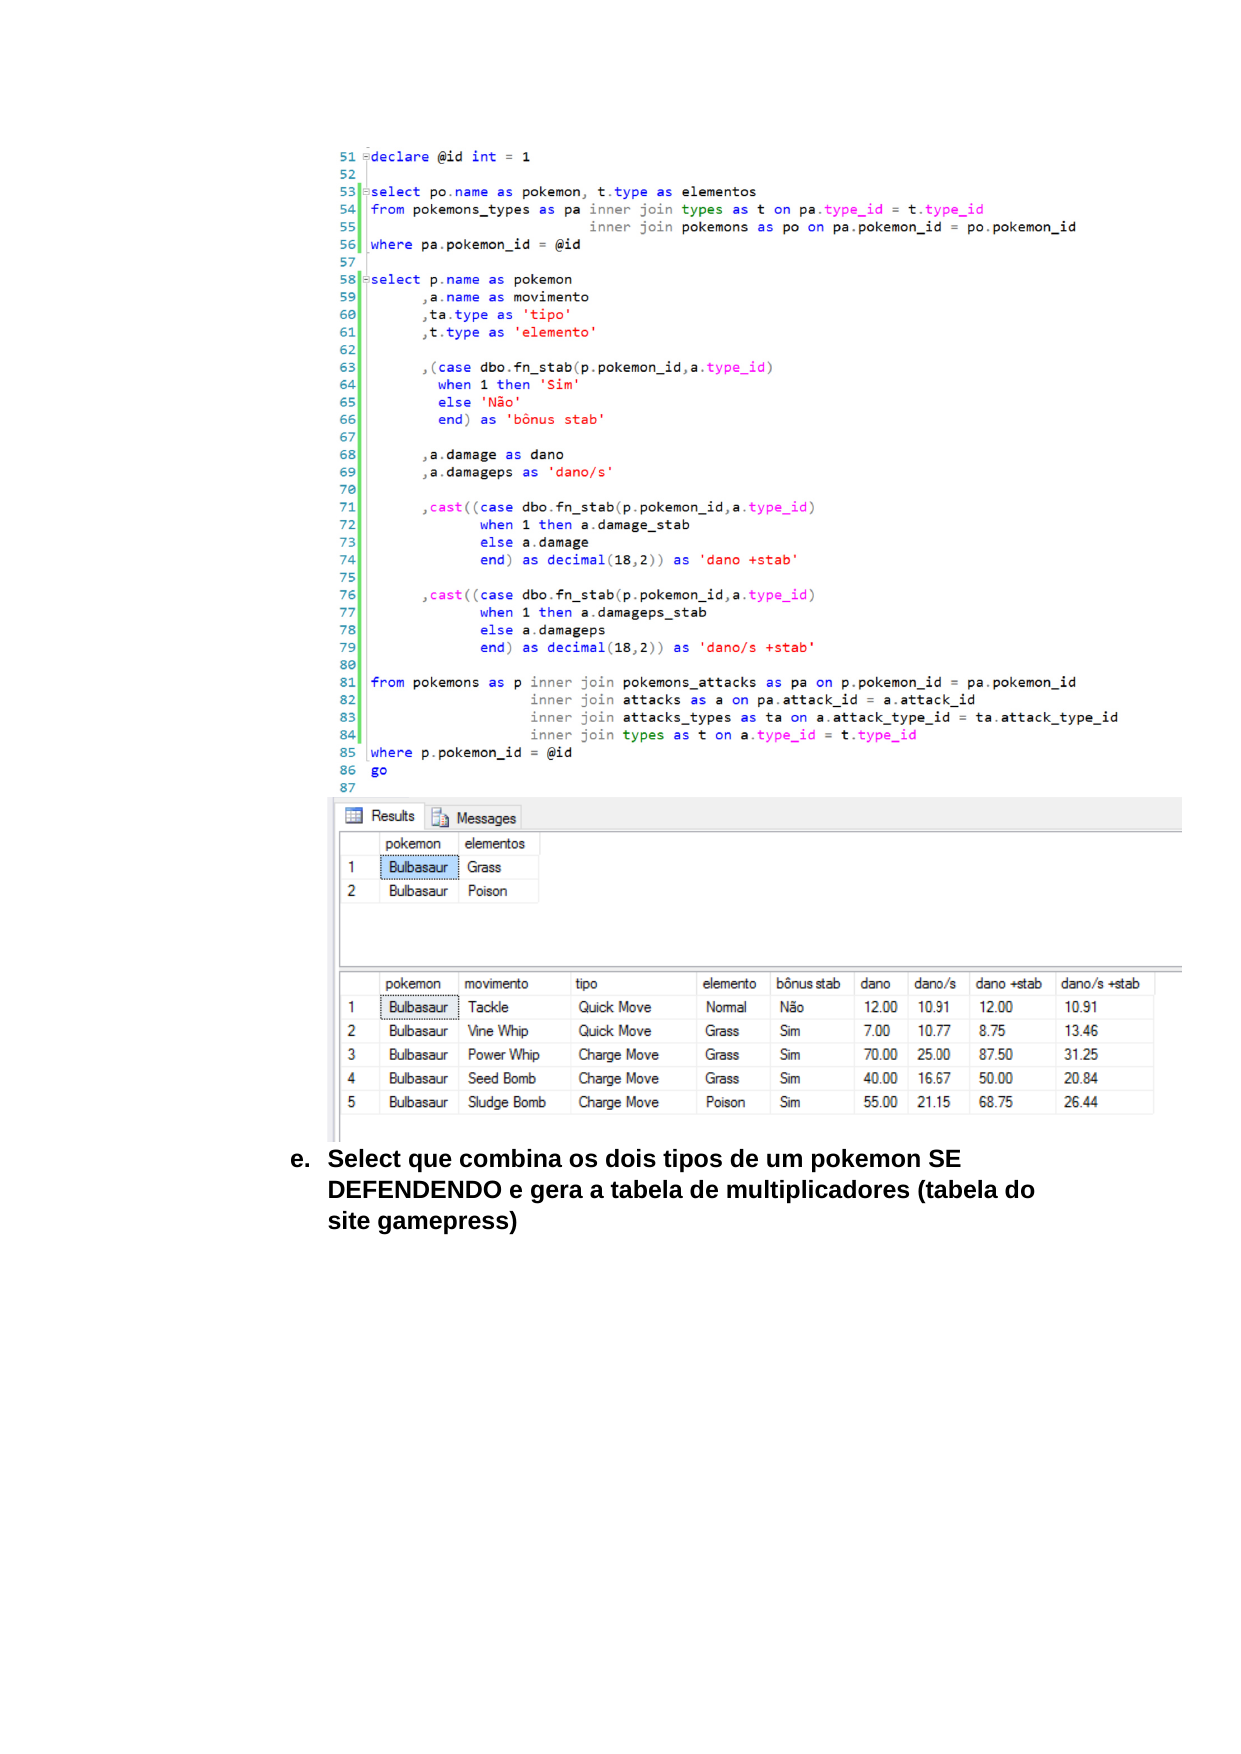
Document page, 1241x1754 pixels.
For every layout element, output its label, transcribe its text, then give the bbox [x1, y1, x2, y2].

picture [327, 797, 1182, 1142]
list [290, 1144, 1063, 1234]
picture [327, 147, 1213, 796]
